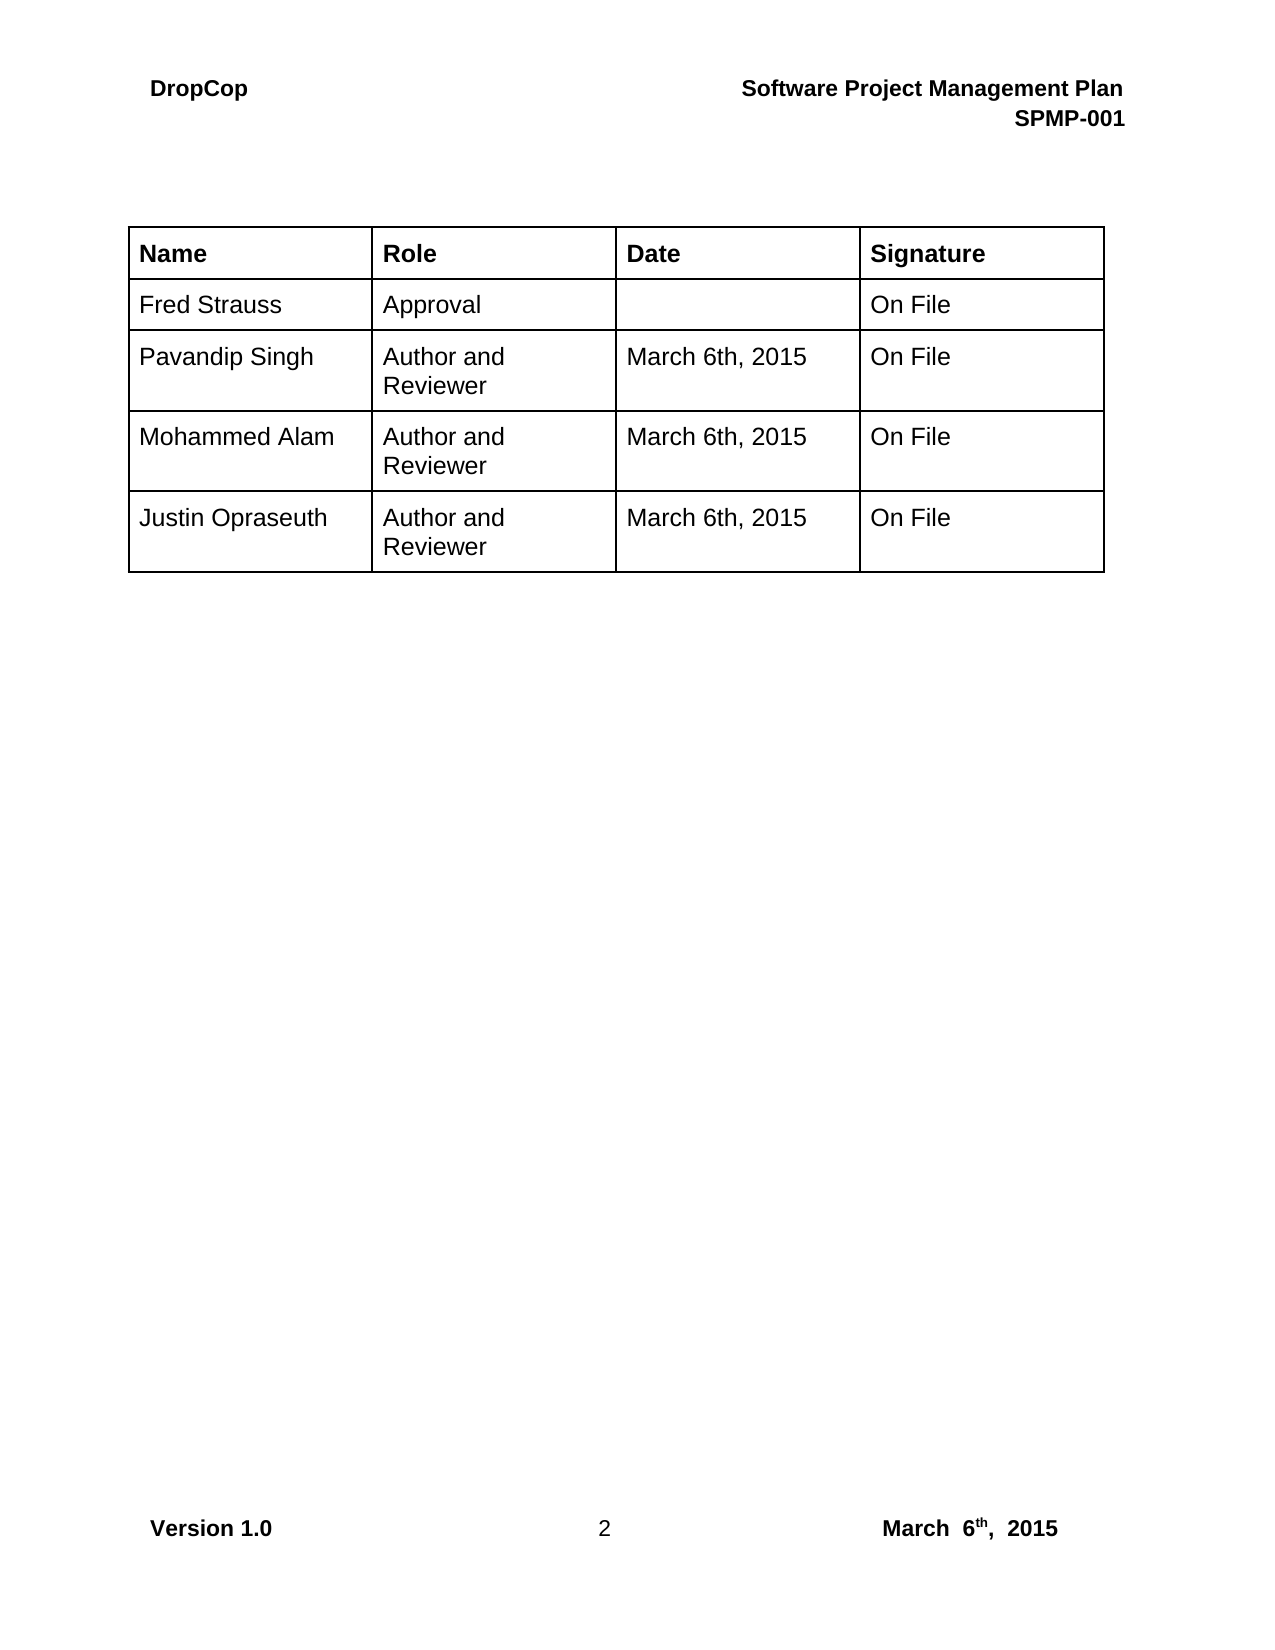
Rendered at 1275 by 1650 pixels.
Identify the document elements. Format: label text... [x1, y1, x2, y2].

table_cell On File [861, 492, 1103, 571]
table_header Date [617, 228, 859, 278]
table_cell On File [861, 280, 1103, 329]
table_cell March 6th, 2015 [617, 492, 859, 571]
table_cell On File [861, 412, 1103, 490]
table_cell Mohammed Alam [130, 412, 371, 490]
table_header Signature [861, 228, 1103, 278]
table_cell Justin Opraseuth [130, 492, 371, 571]
table_cell On File [861, 331, 1103, 410]
table_header Role [373, 228, 615, 278]
table_cell [617, 280, 859, 329]
table_cell Fred Strauss [130, 280, 371, 329]
table_cell Pavandip Singh [130, 331, 371, 410]
table_cell Author and Reviewer [373, 412, 615, 490]
table_cell Author and Reviewer [373, 492, 615, 571]
table_cell March 6th, 2015 [617, 412, 859, 490]
table_header Name [130, 228, 371, 278]
table_cell March 6th, 2015 [617, 331, 859, 410]
table_cell Author and Reviewer [373, 331, 615, 410]
table_cell Approval [373, 280, 615, 329]
